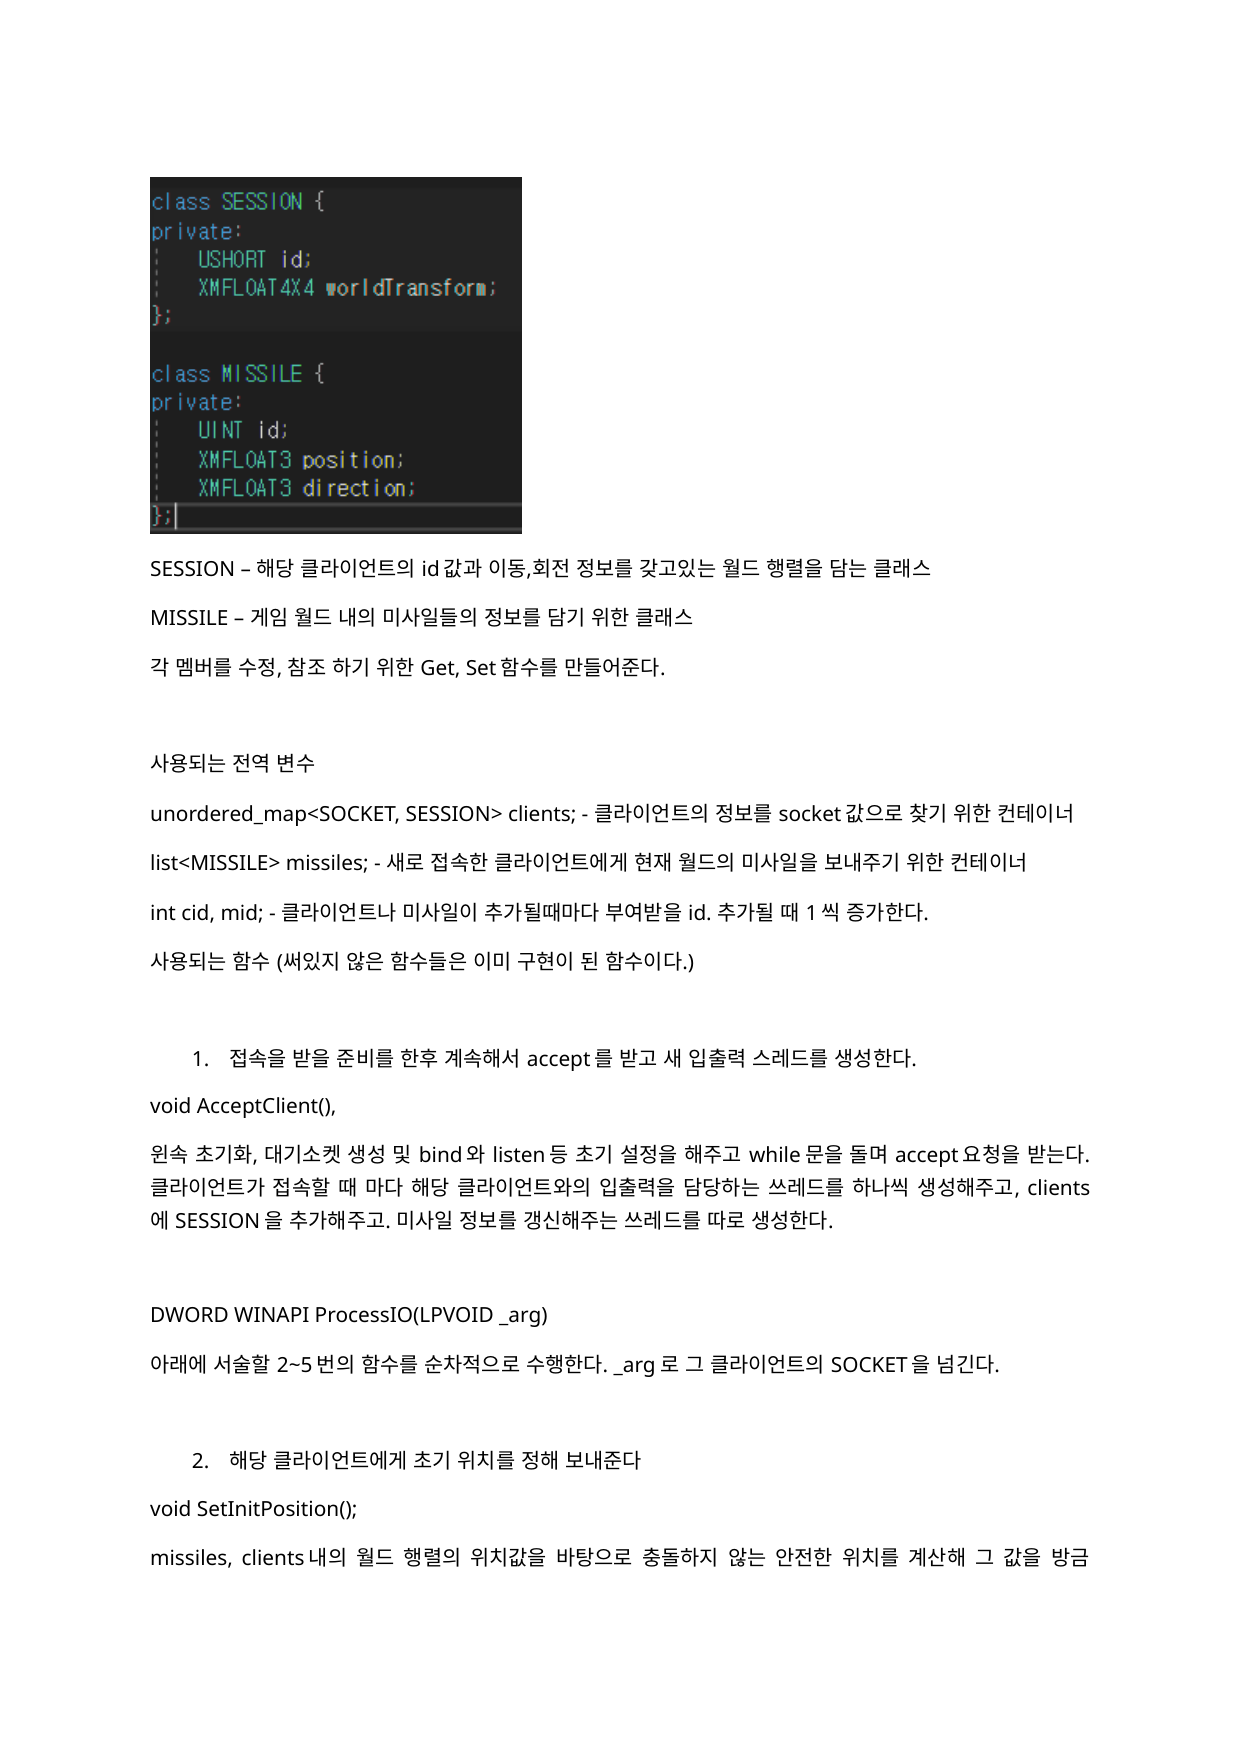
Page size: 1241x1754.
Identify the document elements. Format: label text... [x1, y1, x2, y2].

text MISSILE – 게임 월드 내의 미사일들의 정보를 담기 위한 클래스 [150, 602, 1090, 632]
picture [150, 177, 522, 534]
text unordered_map<SOCKET, SESSION> clients; - 클라이언트의 정보를 socket값으로 찾기 위한 컨테이너 [150, 797, 1090, 827]
list 접속을 받을 준비를 한후 계속해서 accept를 받고 새 입출력 스레드를 생성한다. [192, 1042, 1090, 1072]
text void SetInitPosition(); [150, 1494, 1090, 1522]
list 해당 클라이언트에게 초기 위치를 정해 보내준다 [192, 1444, 1090, 1475]
text int cid, mid; - 클라이언트나 미사일이 추가될때마다 부여받을 id. 추가될 때 1씩 증가한다. [150, 896, 1090, 926]
text 아래에 서술할 2~5번의 함수를 순차적으로 수행한다. _arg로 그 클라이언트의 SOCKET을 넘긴다. [150, 1348, 1090, 1378]
text 각 멤버를 수정, 참조 하기 위한 Get, Set함수를 만들어준다. [150, 651, 1090, 681]
text missiles, clients내의 월드 행렬의 위치값을 바탕으로 충돌하지 않는 안전한 위치를 계산해 그 값을 방금 접속한 세션의 위치값으로 정한다. [150, 1541, 1090, 1571]
text list<MISSILE> missiles; - 새로 접속한 클라이언트에게 현재 월드의 미사일을 보내주기 위한 컨테이너 [150, 846, 1090, 877]
text DWORD WINAPI ProcessIO(LPVOID _arg) [150, 1301, 1090, 1329]
text 사용되는 함수 (써있지 않은 함수들은 이미 구현이 된 함수이다.) [150, 945, 1090, 975]
text 사용되는 전역 변수 [150, 748, 1090, 778]
text void AcceptClient(), [150, 1091, 1090, 1119]
text 윈속 초기화, 대기소켓 생성 및 bind와 listen등 초기 설정을 해주고 while문을 돌며 accept요청을 받는다. 클라이언트가 접속할 때 마다 해당 클라이언트와의 입출력을 담당하는 쓰레드를 하나씩 생성해주고, clients에 SESSION을 추가해주고. 미사일 정보를 갱신해주는 쓰레드를 따로 생성한다. [150, 1138, 1090, 1234]
text SESSION – 해당 클라이언트의 id값과 이동,회전 정보를 갖고있는 월드 행렬을 담는 클래스 [150, 552, 1090, 583]
